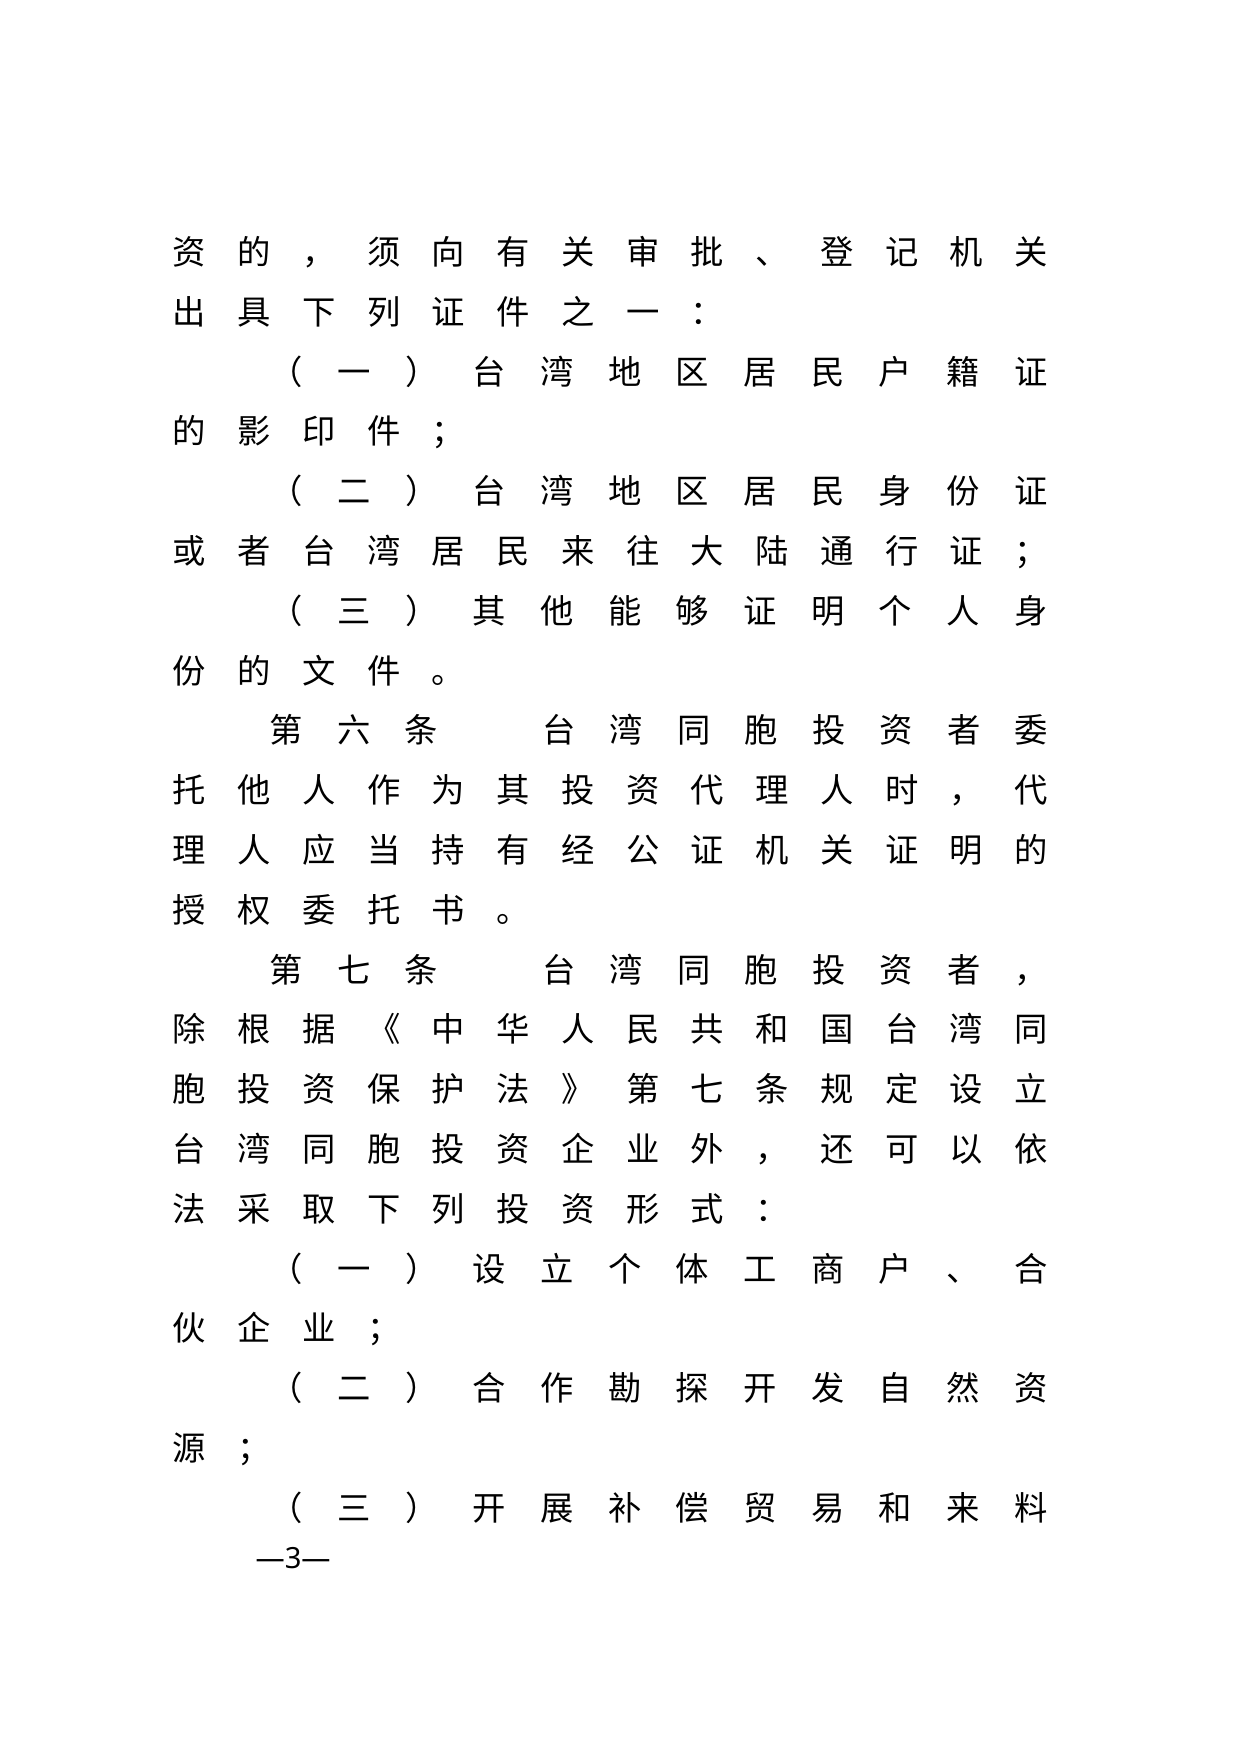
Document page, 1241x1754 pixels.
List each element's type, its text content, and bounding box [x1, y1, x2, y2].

text （三）其他能够证明个人身份的文件。 [172, 579, 1079, 698]
text 第七条 台湾同胞投资者，除根据《中华人民共和国台湾同胞投资保护法》第七条规定设立台湾同胞投资企业外，还可以依法采取下列投资形式： [172, 938, 1079, 1237]
text （三）开展补偿贸易和来料加工装配； [172, 1476, 1079, 1536]
text （二）合作勘探开发自然资源； [172, 1356, 1079, 1476]
text （二）台湾地区居民身份证或者台湾居民来往大陆通行证； [172, 459, 1079, 579]
text （一）台湾地区居民户籍证的影印件； [172, 340, 1079, 459]
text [172, 220, 1079, 340]
text 第六条 台湾同胞投资者委托他人作为其投资代理人时，代理人应当持有经公证机关证明的授权委托书。 [172, 698, 1079, 938]
text （一）设立个体工商户、合伙企业； [172, 1237, 1079, 1356]
